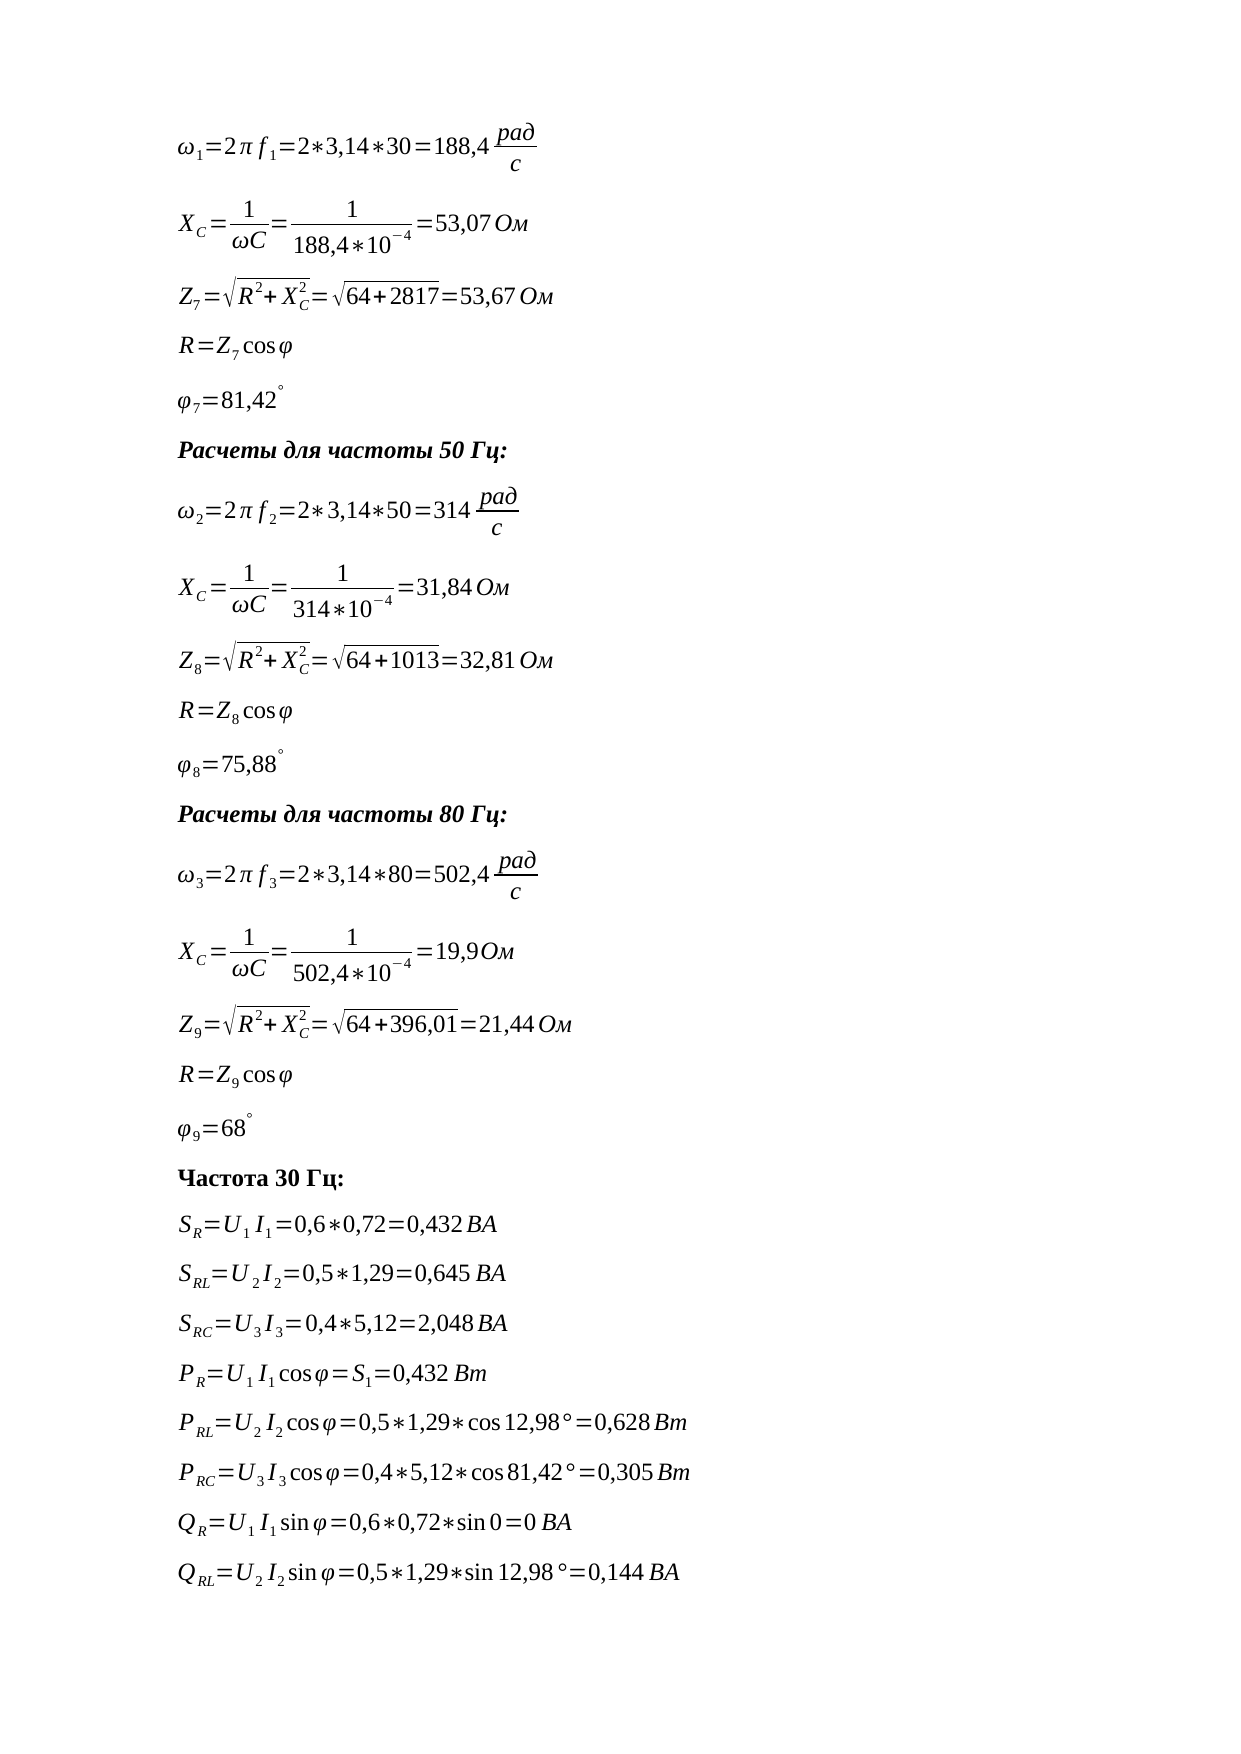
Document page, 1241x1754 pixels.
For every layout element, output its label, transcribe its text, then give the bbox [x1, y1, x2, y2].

text Расчеты для частоты 80 Гц: [177, 799, 1152, 828]
text Расчеты для частоты 50 Гц: [177, 435, 1152, 464]
text Частота 30 Гц: [177, 1163, 1152, 1192]
